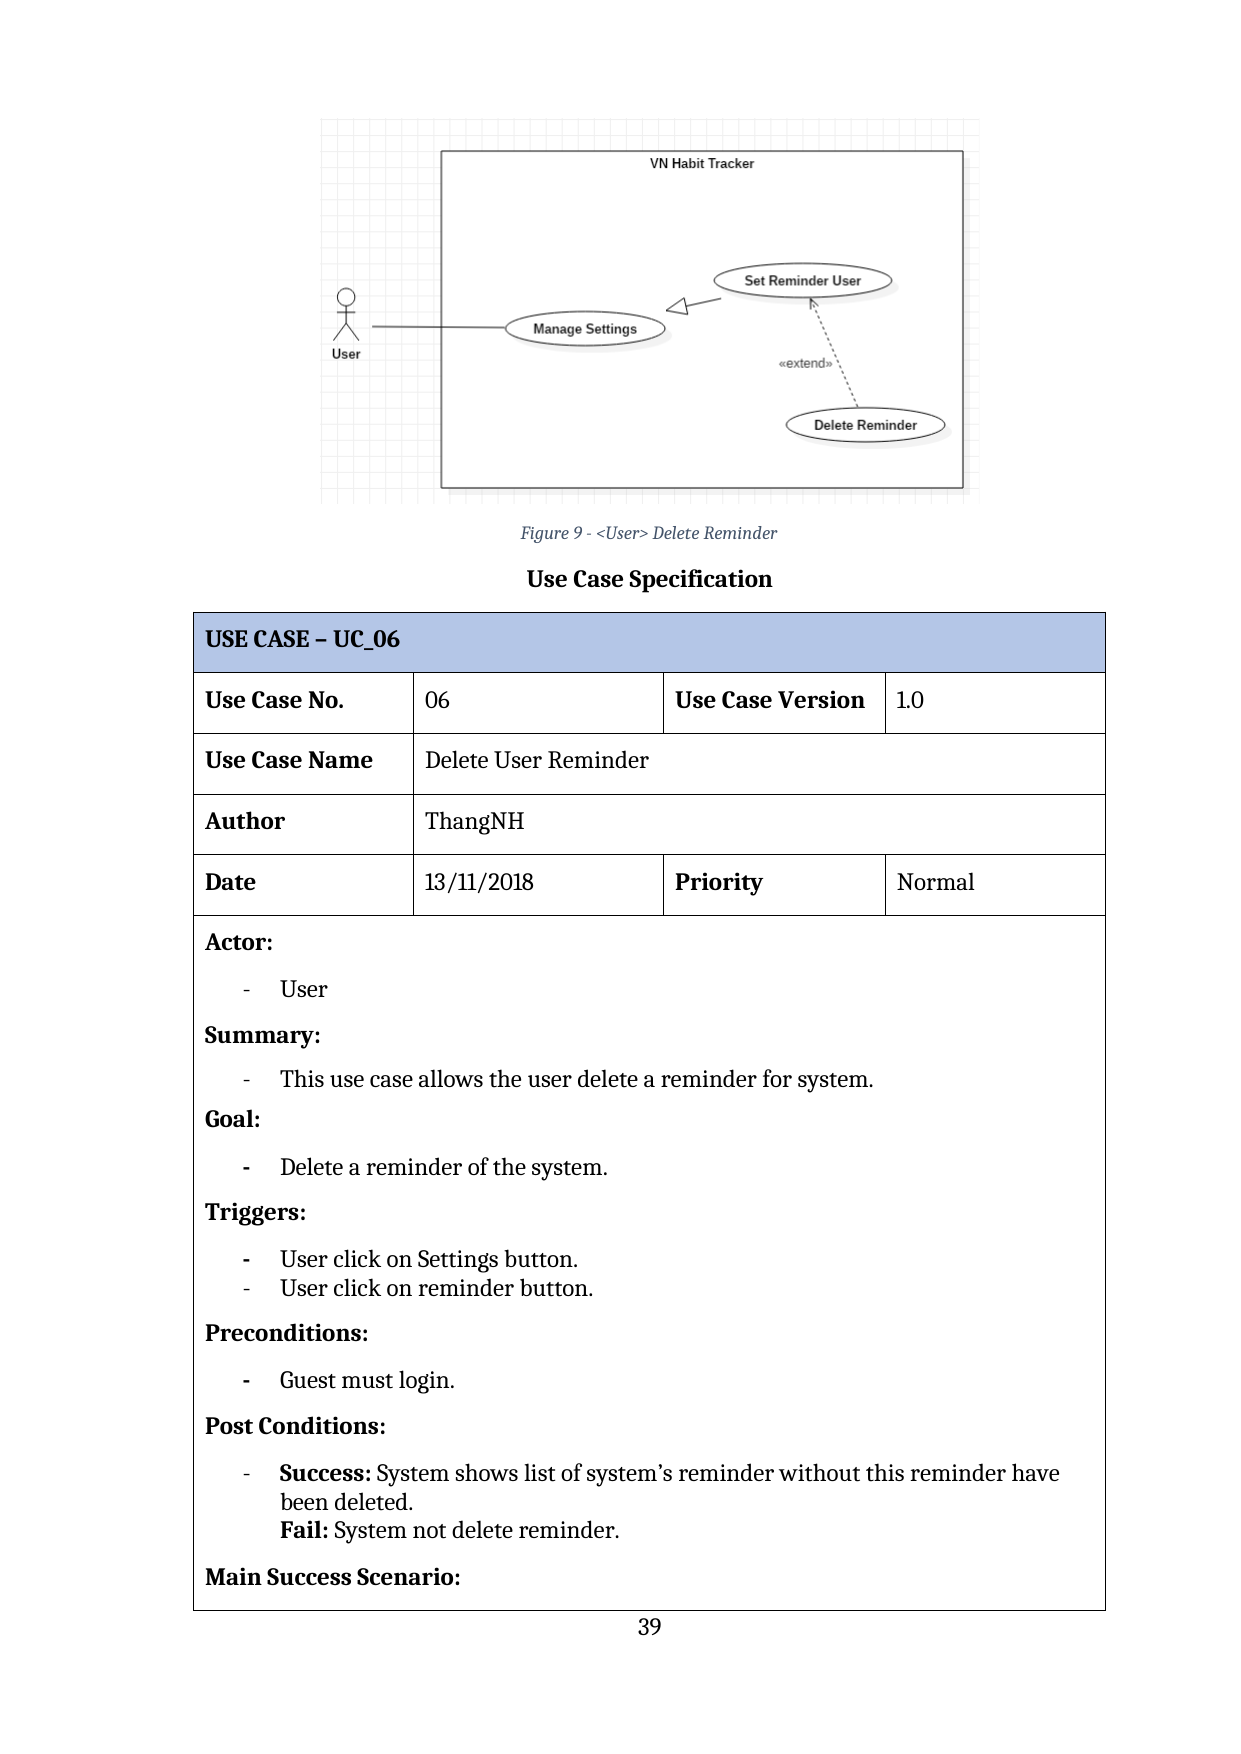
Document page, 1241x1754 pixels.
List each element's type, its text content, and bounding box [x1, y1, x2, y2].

table_cell Date [194, 855, 413, 915]
table_cell 1.0 [886, 673, 1105, 733]
table_cell Priority [664, 855, 885, 915]
table_cell Use Case No. [194, 673, 413, 733]
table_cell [194, 916, 1105, 1610]
table_cell Author [194, 795, 413, 854]
table_cell Delete User Reminder [414, 734, 1105, 793]
table_cell ThangNH [414, 795, 1105, 854]
table_cell 13/11/2018 [414, 855, 663, 915]
list Use Case Specification [177, 564, 1122, 593]
picture [320, 118, 980, 504]
table_cell Use Case Name [194, 734, 413, 793]
table_cell Normal [886, 855, 1105, 915]
table_header USE CASE – UC_06 [194, 613, 1105, 672]
table_cell Use Case Version [664, 673, 885, 733]
table_cell 06 [414, 673, 663, 733]
